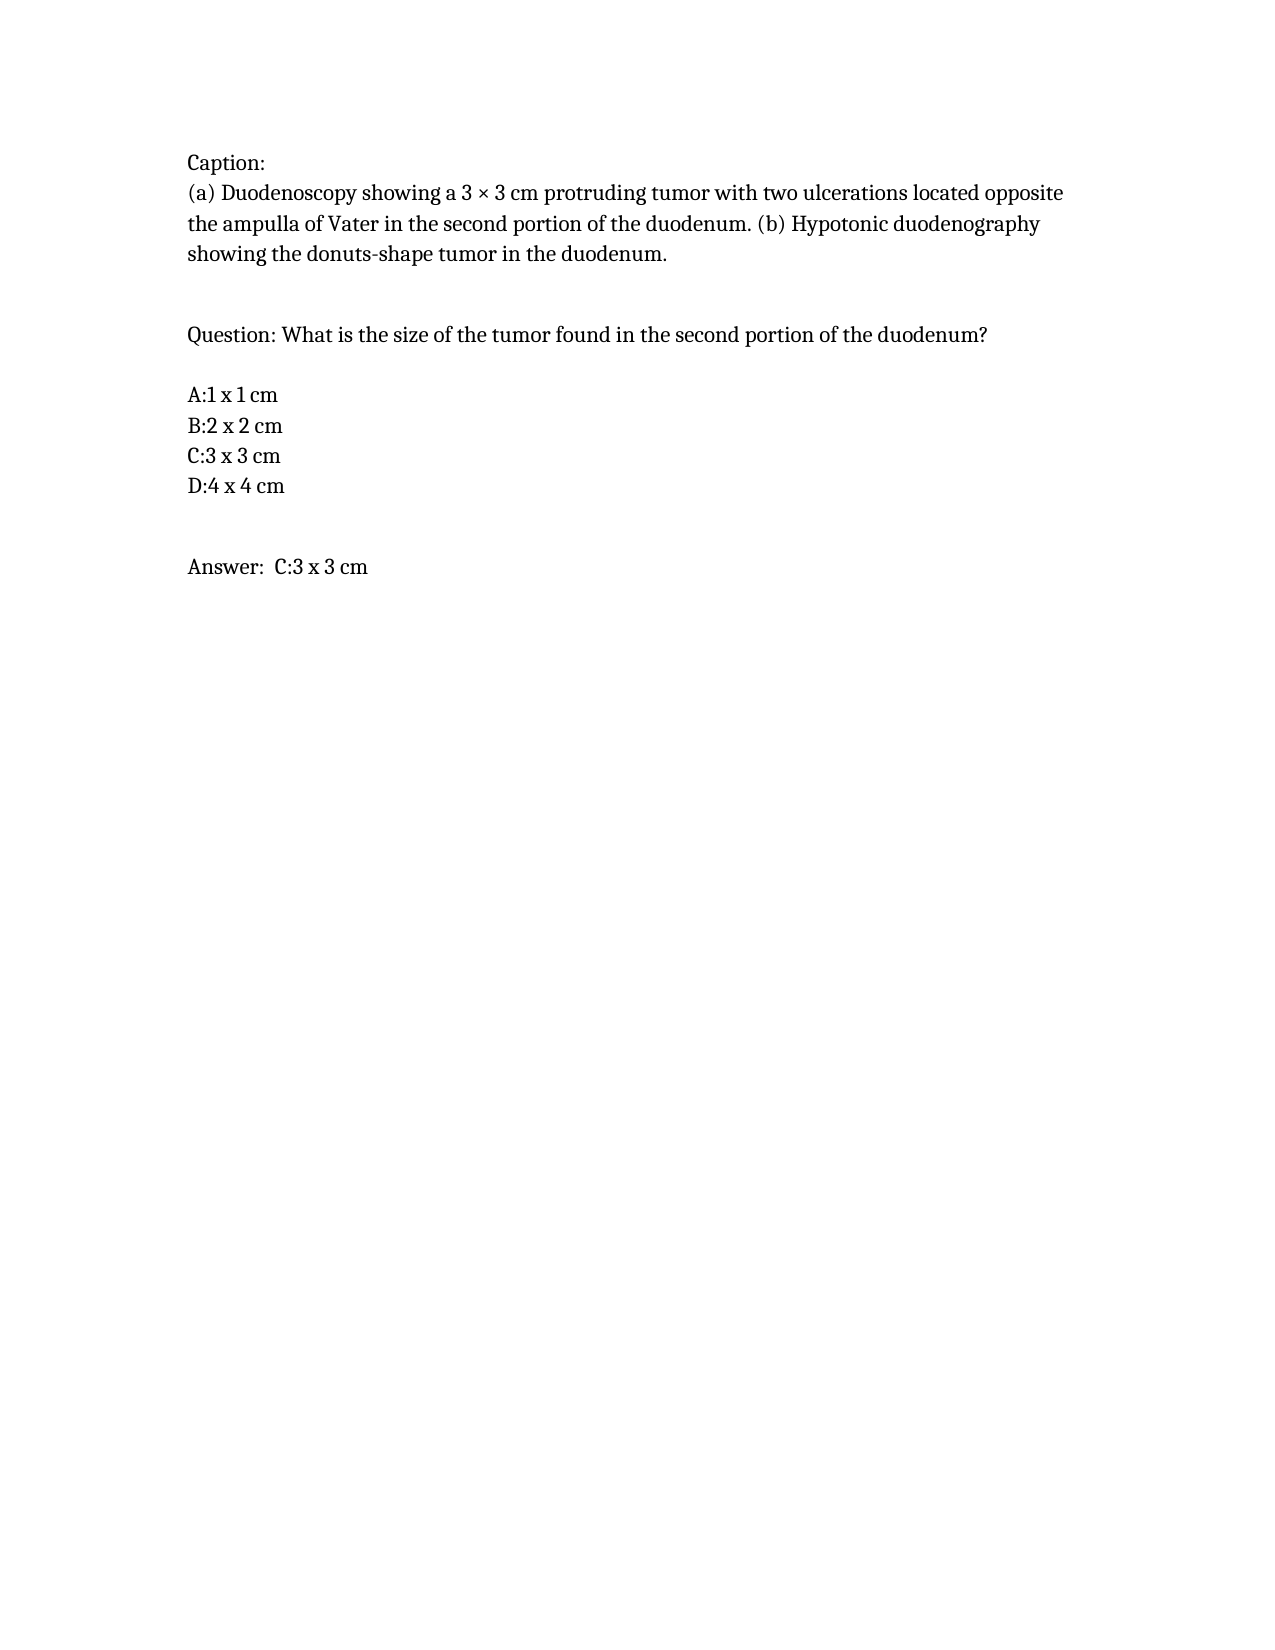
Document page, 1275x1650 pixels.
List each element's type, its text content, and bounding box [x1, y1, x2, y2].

text Answer: C:3 x 3 cm [187, 554, 1087, 611]
text Question: What is the size of the tumor found in the second portion of the duodenum? A:1 x 1 cm B:2 x 2 cm C:3 x 3 cm D:4 x 4 cm [187, 322, 1087, 529]
text Caption: (a) Duodenoscopy showing a 3 × 3 cm protruding tumor with two ulcerations located opposite the ampulla of Vater in the second portion of the duodenum. (b) Hypotonic duodenography showing the donuts-shape tumor in the duodenum. [187, 150, 1087, 297]
